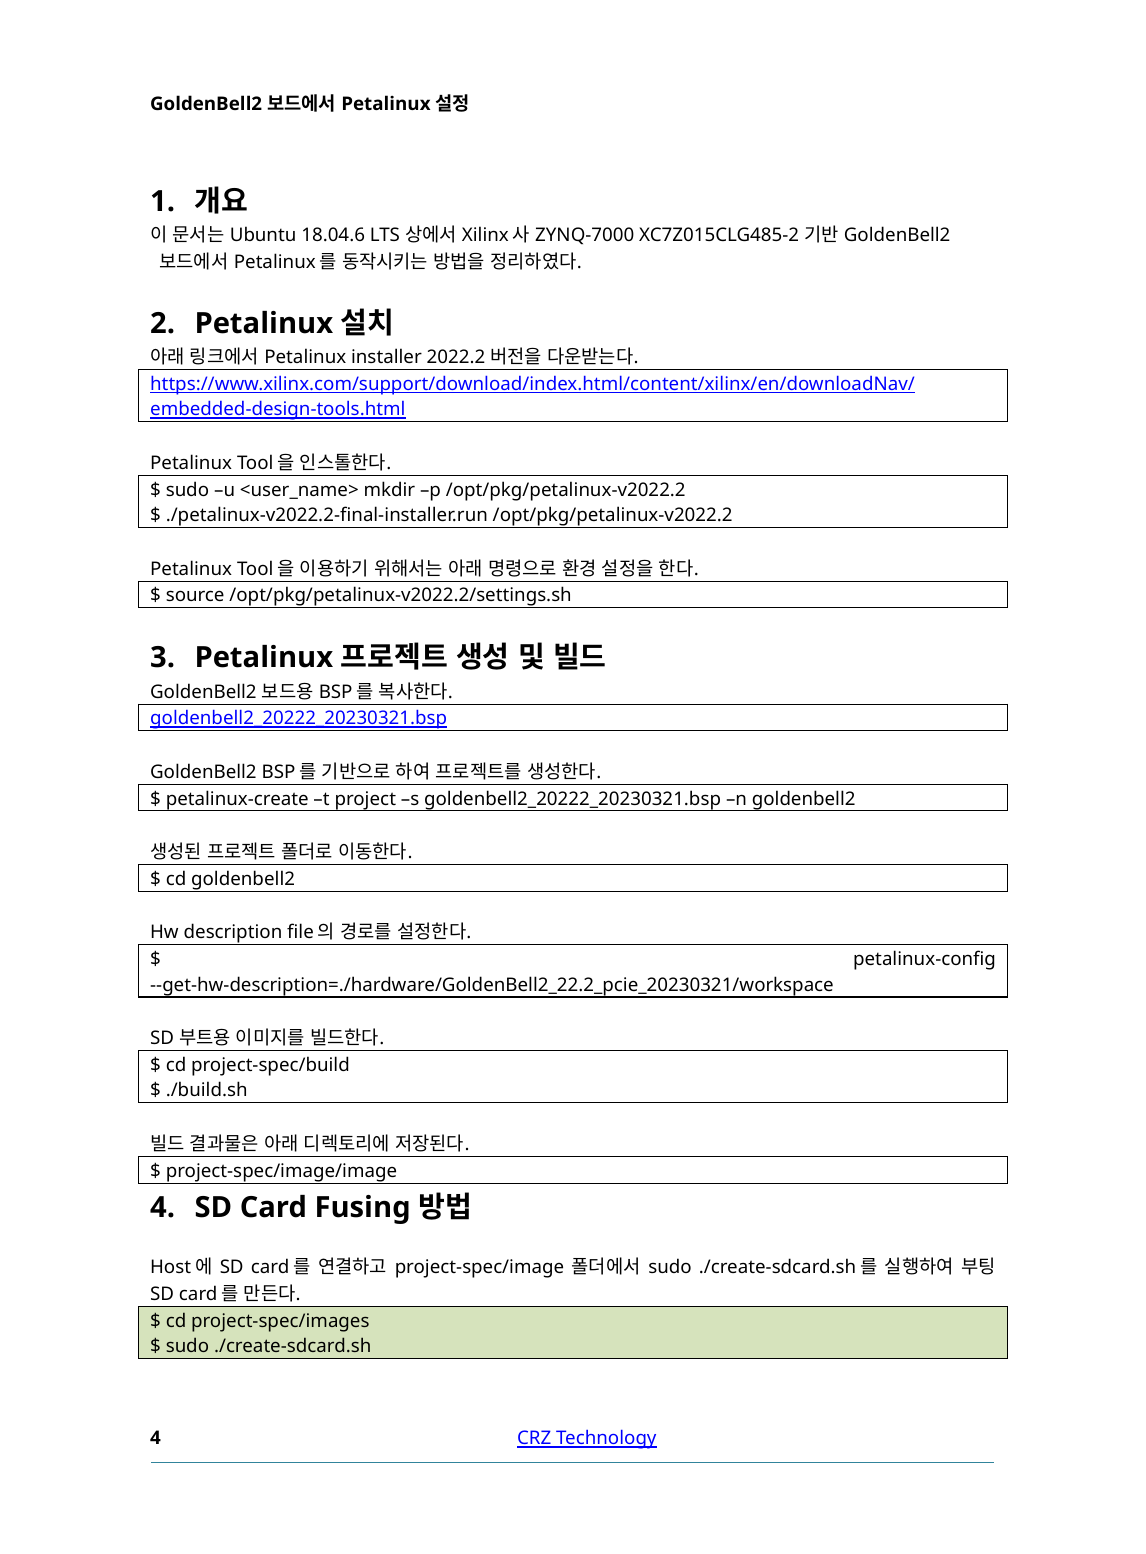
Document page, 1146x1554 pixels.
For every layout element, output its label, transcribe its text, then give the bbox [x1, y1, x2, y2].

text 빌드 결과물은 아래 디렉토리에 저장된다. [150, 1129, 996, 1156]
text Hw description file의 경로를 설정한다. [150, 917, 996, 944]
text SD 부트용 이미지를 빌드한다. [150, 1023, 996, 1050]
text GoldenBell2 보드용 BSP를 복사한다. [150, 676, 996, 703]
subtitle 개요 [150, 177, 996, 219]
text 이 문서는 Ubuntu 18.04.6 LTS 상에서 Xilinx사 ZYNQ-7000 XC7Z015CLG485-2 기반 GoldenBell2 보드에서 Petalinux를 동작시키는 방법을 정리하였다. [150, 219, 996, 274]
table_header https://www.xilinx.com/support/download/index.html/content/xilinx/en/downloadNav/embedded-design-tools.html [139, 370, 1007, 421]
table_header $ cd project-spec/build $ ./build.sh [139, 1051, 1007, 1102]
table_header goldenbell2_20222_20230321.bsp [139, 705, 1007, 730]
table_header $ cd project-spec/images $ sudo ./create-sdcard.sh [139, 1307, 1007, 1358]
text Petalinux Tool을 인스톨한다. [150, 448, 996, 475]
table_header $ petalinux-create –t project –s goldenbell2_20222_20230321.bsp –n goldenbell2 [139, 785, 1007, 810]
table_header $ sudo –u <user_name> mkdir –p /opt/pkg/petalinux-v2022.2 $ ./petalinux-v2022.2-final-installer.run /opt/pkg/petalinux-v2022.2 [139, 476, 1007, 527]
table_header $ project-spec/image/image [139, 1157, 1007, 1183]
table_header $ cd goldenbell2 [139, 865, 1007, 891]
text Petalinux Tool을 이용하기 위해서는 아래 명령으로 환경 설정을 한다. [150, 553, 996, 581]
subtitle SD Card Fusing 방법 [150, 1184, 996, 1226]
subtitle Petalinux 프로젝트 생성 및 빌드 [150, 634, 996, 676]
text GoldenBell2 BSP를 기반으로 하여 프로젝트를 생성한다. [150, 757, 996, 784]
text Host에 SD card를 연결하고 project-spec/image 폴더에서 sudo ./create-sdcard.sh를 실행하여 부팅 SD card를 만든다. [150, 1252, 996, 1306]
text 생성된 프로젝트 폴더로 이동한다. [150, 837, 996, 864]
table_header $ petalinux-config --get-hw-description=./hardware/GoldenBell2_22.2_pcie_20230321/workspace [139, 945, 1007, 996]
table_header $ source /opt/pkg/petalinux-v2022.2/settings.sh [139, 582, 1007, 607]
subtitle Petalinux 설치 [150, 299, 996, 342]
text 아래 링크에서 Petalinux installer 2022.2 버전을 다운받는다. [150, 342, 996, 369]
